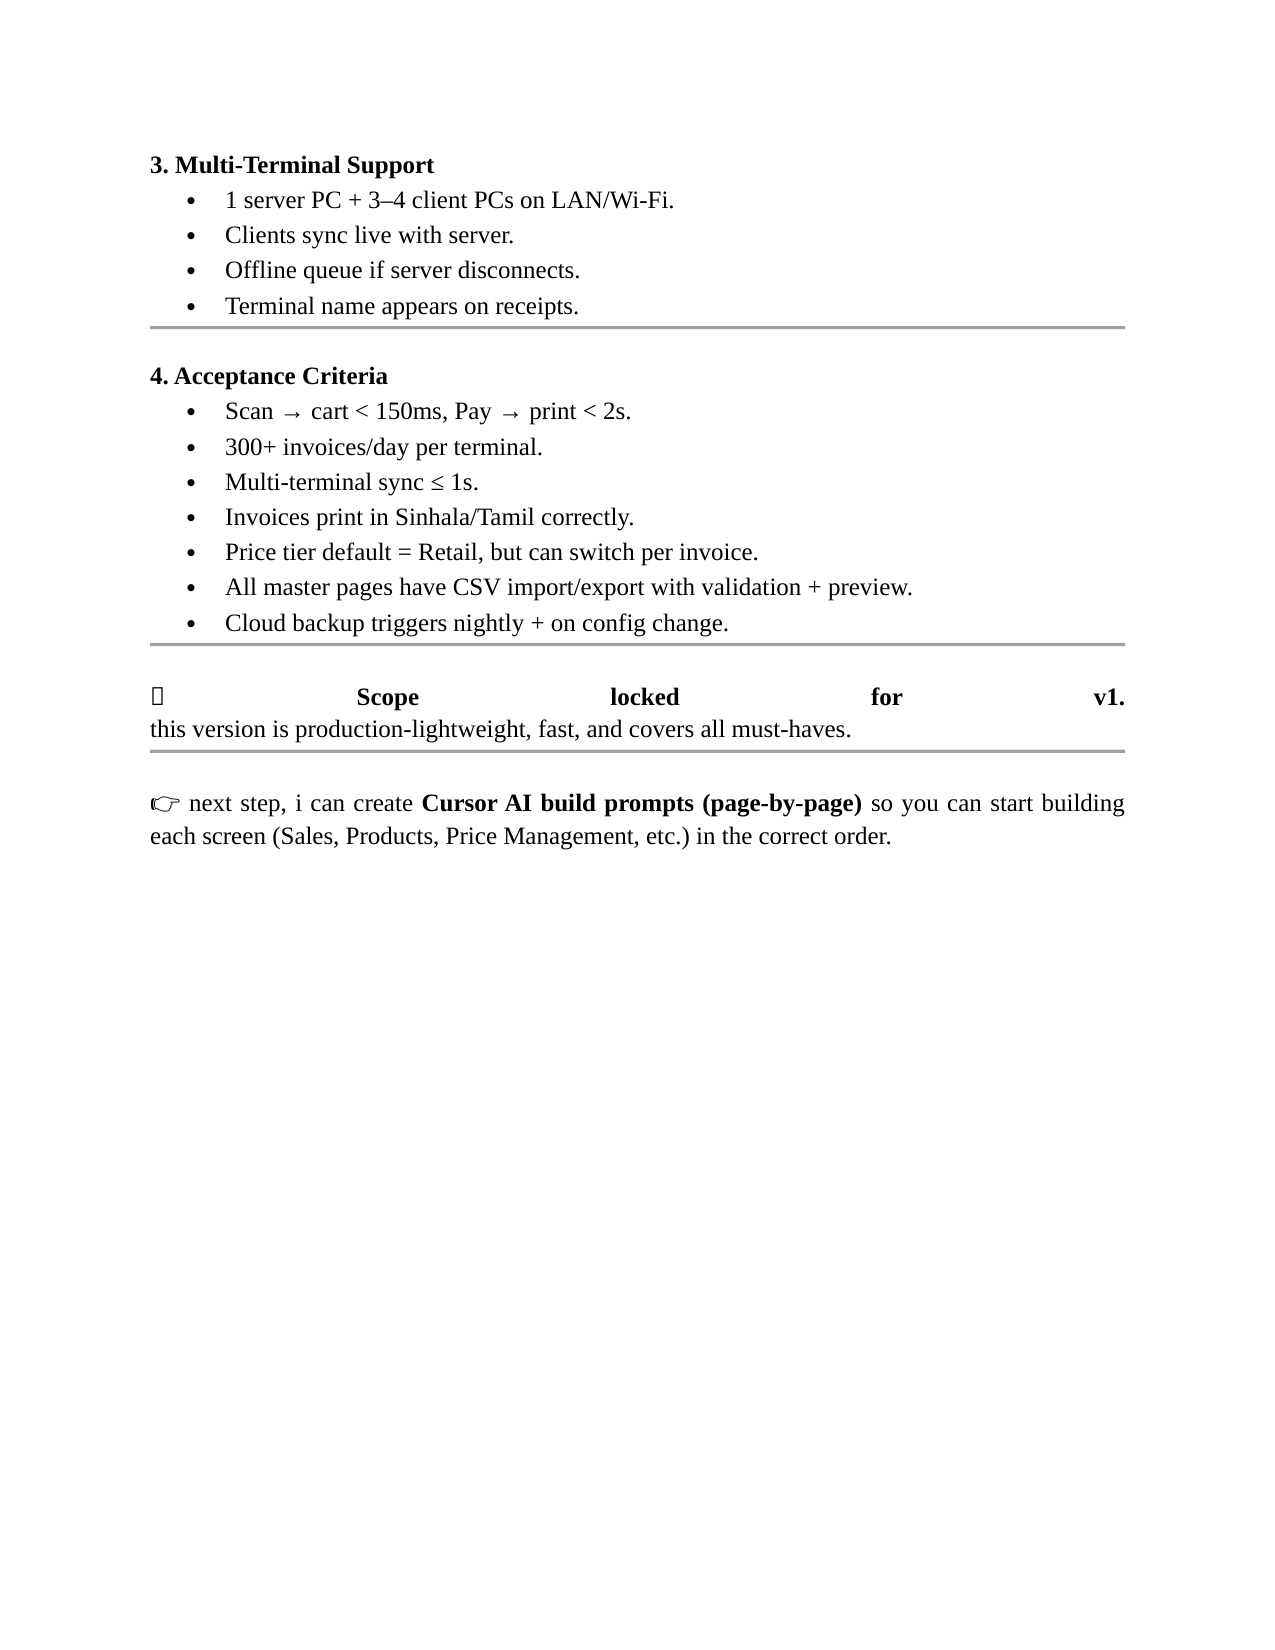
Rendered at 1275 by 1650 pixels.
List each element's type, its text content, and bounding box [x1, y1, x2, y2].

list Multi-terminal sync ≤ 1s. [187, 467, 1125, 496]
list Invoices print in Sinhala/Tamil correctly. [187, 502, 1125, 531]
list Price tier default = Retail, but can switch per invoice. [187, 537, 1125, 566]
text 👉 next step, i can create Cursor AI build prompts (page-by-page) so you can start building each screen (Sales, Products, Price Management, etc.) in the correct order. [150, 785, 1125, 850]
list Scan → cart < 150ms, Pay → print < 2s. [187, 396, 1125, 425]
text 3. Multi-Terminal Support [150, 150, 1125, 179]
list Cloud backup triggers nightly + on config change. [187, 608, 1125, 636]
text ✅ Scope locked for v1. this version is production-lightweight, fast, and covers all must-haves. [150, 678, 1125, 743]
list All master pages have CSV import/export with validation + preview. [187, 572, 1125, 601]
list Clients sync live with server. [187, 220, 1125, 249]
list Terminal name appears on receipts. [187, 291, 1125, 319]
list 300+ invoices/day per terminal. [187, 432, 1125, 460]
list Offline queue if server disconnects. [187, 256, 1125, 284]
text 4. Acceptance Criteria [150, 361, 1125, 390]
list 1 server PC + 3–4 client PCs on LAN/Wi-Fi. [187, 185, 1125, 214]
